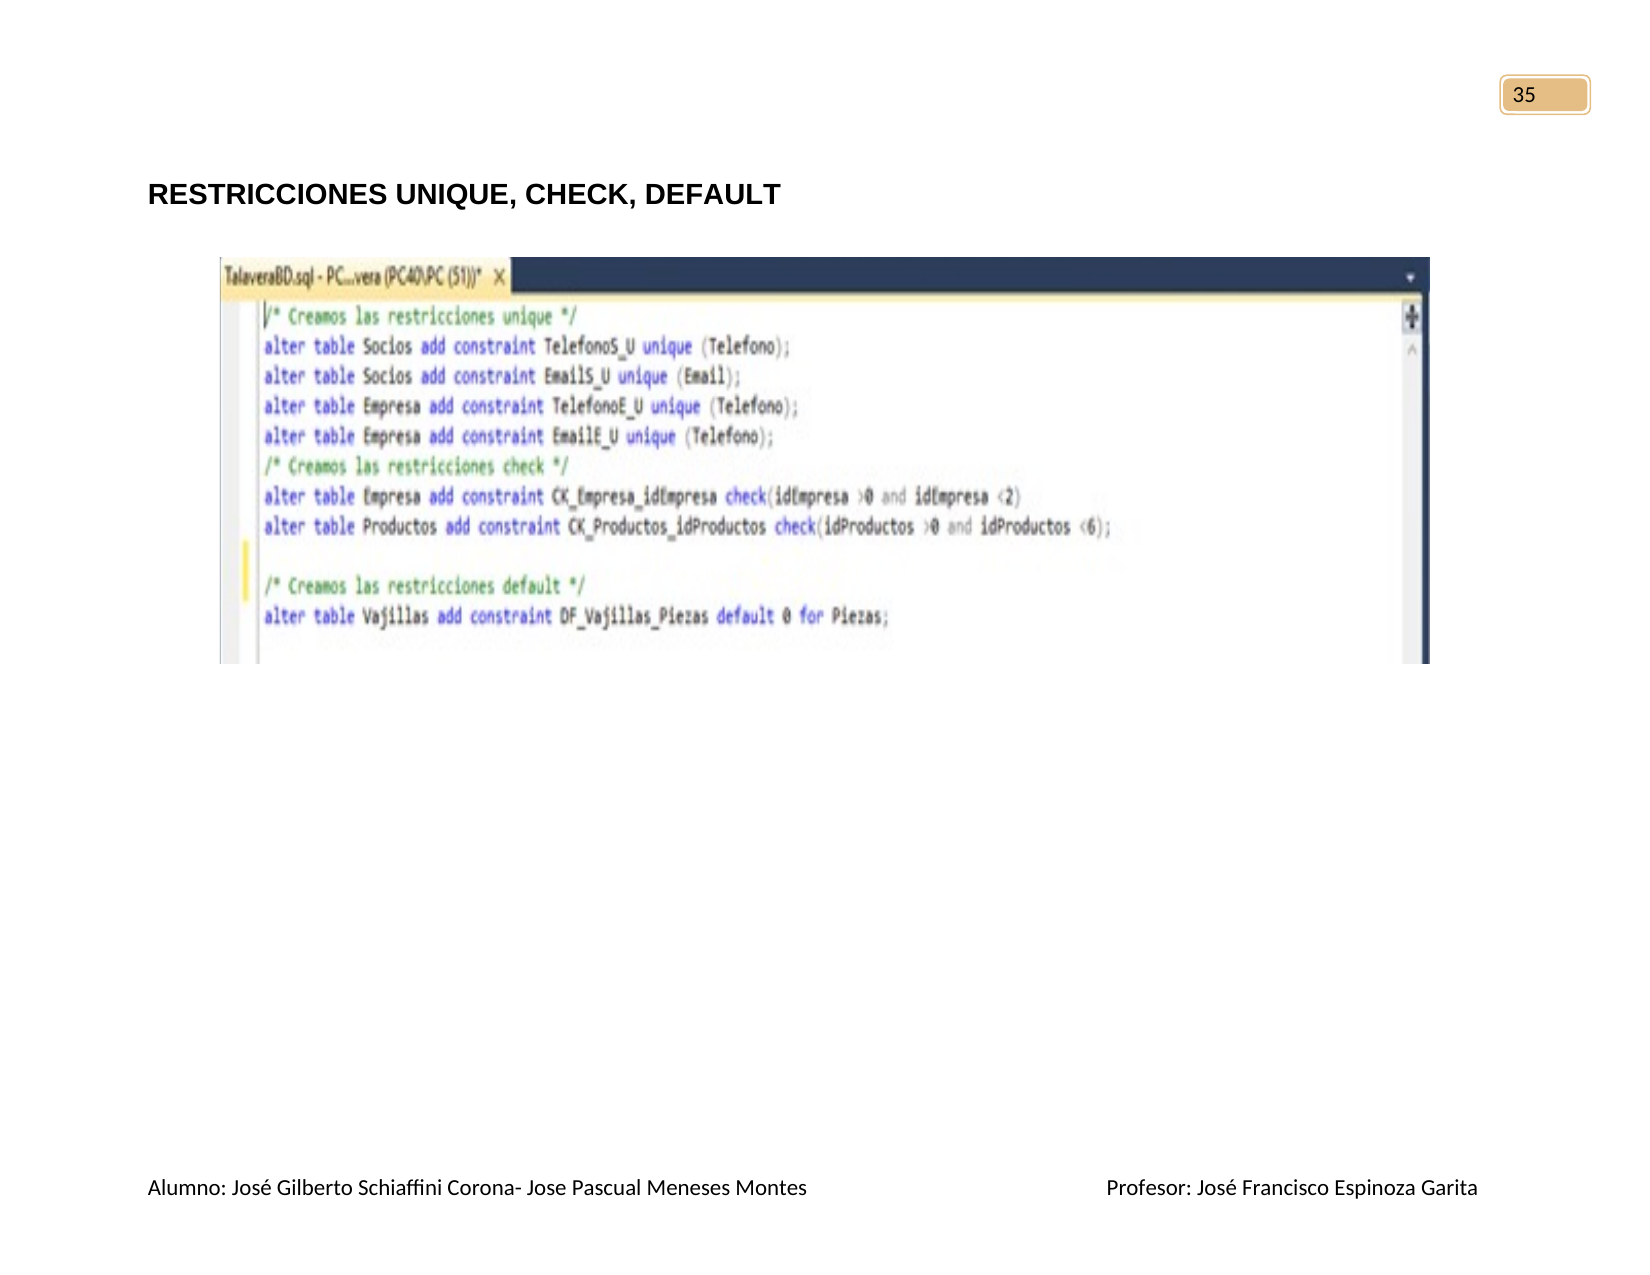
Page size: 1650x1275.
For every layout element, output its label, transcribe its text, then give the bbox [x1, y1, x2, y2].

picture [219, 257, 1430, 664]
subtitle RESTRICCIONES UNIQUE, CHECK, DEFAULT [148, 177, 1502, 211]
